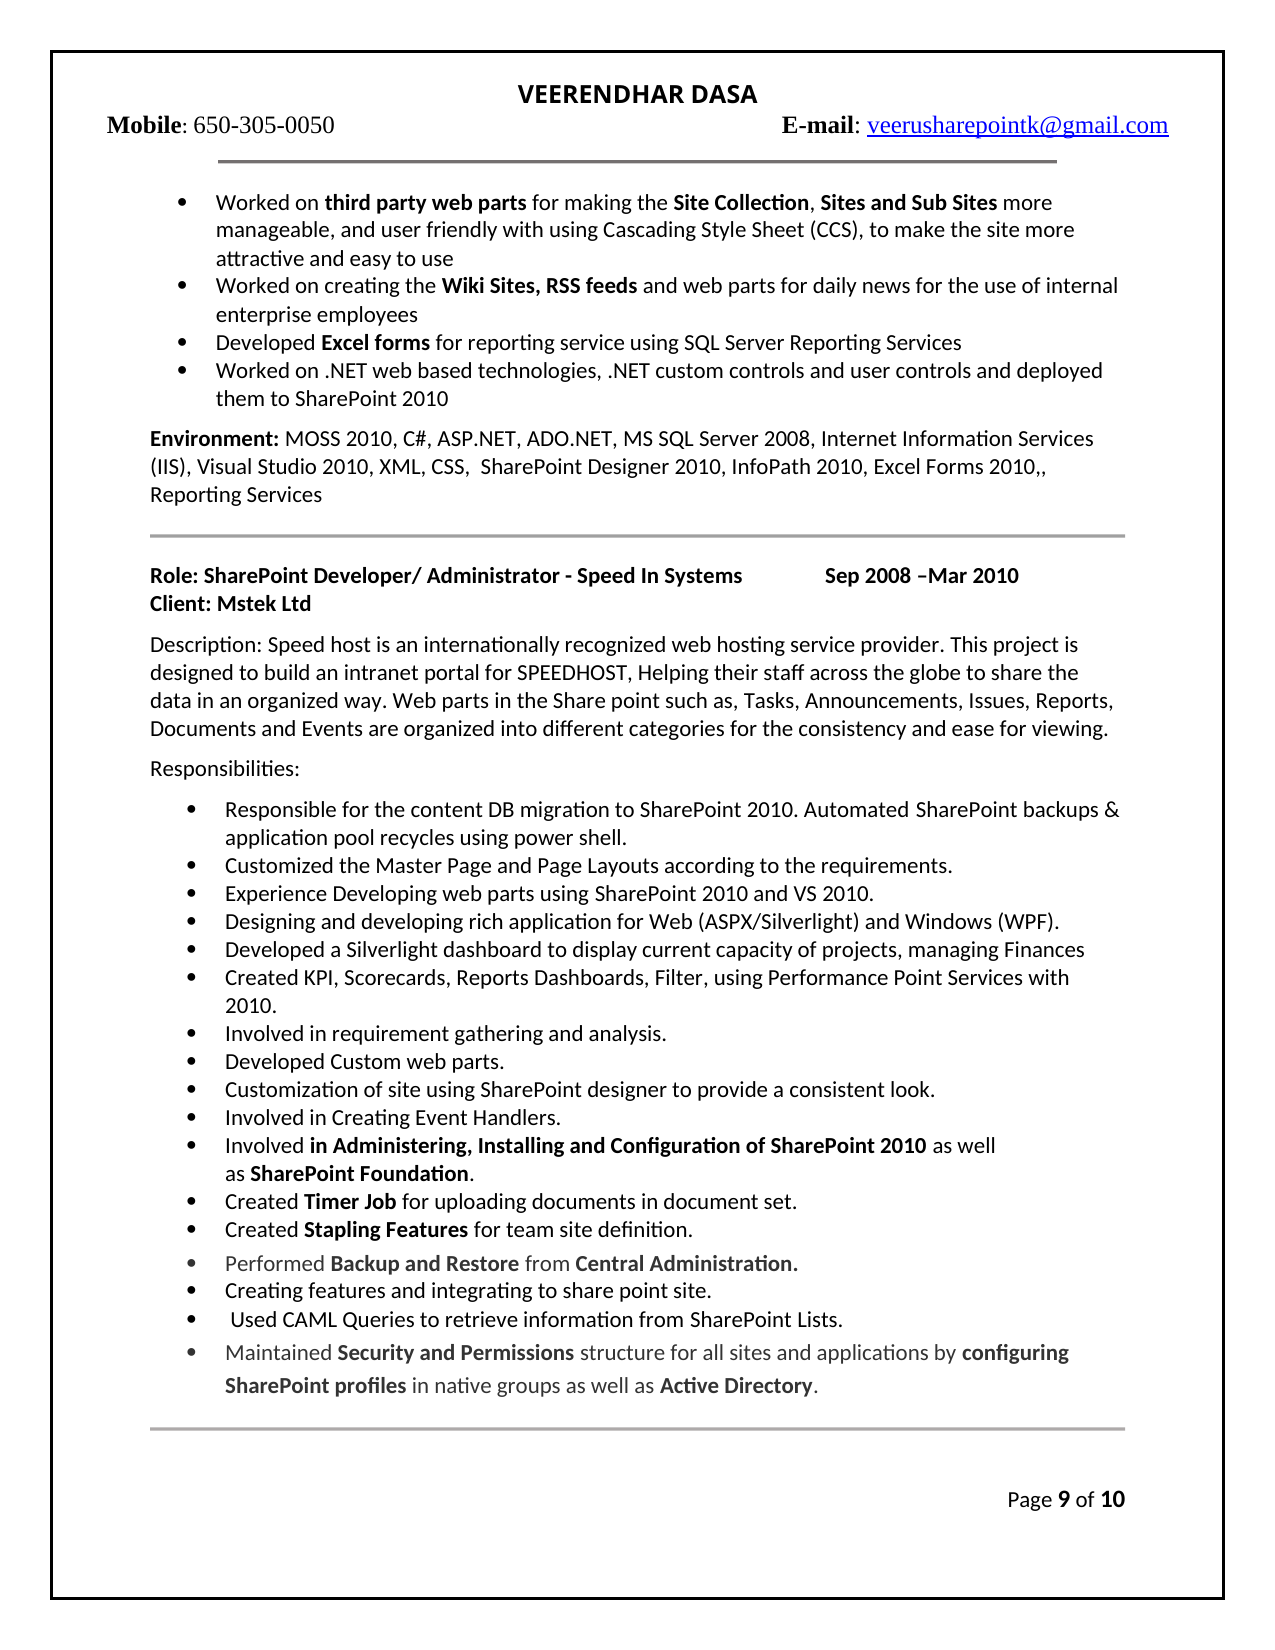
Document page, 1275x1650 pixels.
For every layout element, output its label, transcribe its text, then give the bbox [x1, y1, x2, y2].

text Role: SharePoint Developer/ Administrator - Speed In Systems Sep 2008 –Mar 2010 [150, 561, 1125, 589]
text Environment: MOSS 2010, C#, ASP.NET, ADO.NET, MS SQL Server 2008, Internet Information Services (IIS), Visual Studio 2010, XML, CSS, SharePoint Designer 2010, InfoPath 2010, Excel Forms 2010,, Reporting Services [150, 424, 1125, 508]
list Creating features and integrating to share point site. [187, 1277, 1125, 1305]
list Created KPI, Scorecards, Reports Dashboards, Filter, using Performance Point Services with 2010. [187, 963, 1125, 1019]
text Description: Speed host is an internationally recognized web hosting service provider. This project is designed to build an intranet portal for SPEEDHOST, Helping their staff across the globe to share the data in an organized way. Web parts in the Share point such as, Tasks, Announcements, Issues, Reports, Documents and Events are organized into different categories for the consistency and ease for viewing. [150, 630, 1125, 742]
list Developed a Silverlight dashboard to display current capacity of projects, managing Finances [187, 935, 1125, 963]
list Used CAML Queries to retrieve information from SharePoint Lists. [187, 1305, 1125, 1333]
list Responsible for the content DB migration to SharePoint 2010. Automated SharePoint backups & application pool recycles using power shell. [187, 795, 1125, 851]
list Created Stapling Features for team site definition. [187, 1215, 1125, 1243]
list Maintained Security and Permissions structure for all sites and applications by configuring SharePoint profiles in native groups as well as Active Directory. [187, 1333, 1125, 1399]
text Client: Mstek Ltd [150, 589, 1125, 617]
list Worked on .NET web based technologies, .NET custom controls and user controls and deployed them to SharePoint 2010 [178, 356, 1125, 412]
text Responsibilities: [150, 754, 1125, 782]
list Involved in Creating Event Handlers. [187, 1103, 1125, 1131]
list Experience Developing web parts using SharePoint 2010 and VS 2010. [187, 879, 1125, 907]
list Developed Excel forms for reporting service using SQL Server Reporting Services [178, 328, 1125, 356]
list Customized the Master Page and Page Layouts according to the requirements. [187, 851, 1125, 879]
list Worked on third party web parts for making the Site Collection, Sites and Sub Sites more manageable, and user friendly with using Cascading Style Sheet (CCS), to make the site more attractive and easy to use [178, 159, 1125, 272]
list Worked on creating the Wiki Sites, RSS feeds and web parts for daily news for the use of internal enterprise employees [178, 272, 1125, 328]
list Developed Custom web parts. [187, 1047, 1125, 1075]
list Customization of site using SharePoint designer to provide a consistent look. [187, 1075, 1125, 1103]
list Involved in Administering, Installing and Configuration of SharePoint 2010 as well as SharePoint Foundation. [187, 1131, 1125, 1187]
list Involved in requirement gathering and analysis. [187, 1019, 1125, 1047]
list Performed Backup and Restore from Central Administration. [187, 1243, 1125, 1277]
list Designing and developing rich application for Web (ASPX/Silverlight) and Windows (WPF). [187, 907, 1125, 935]
list Created Timer Job for uploading documents in document set. [187, 1187, 1125, 1215]
